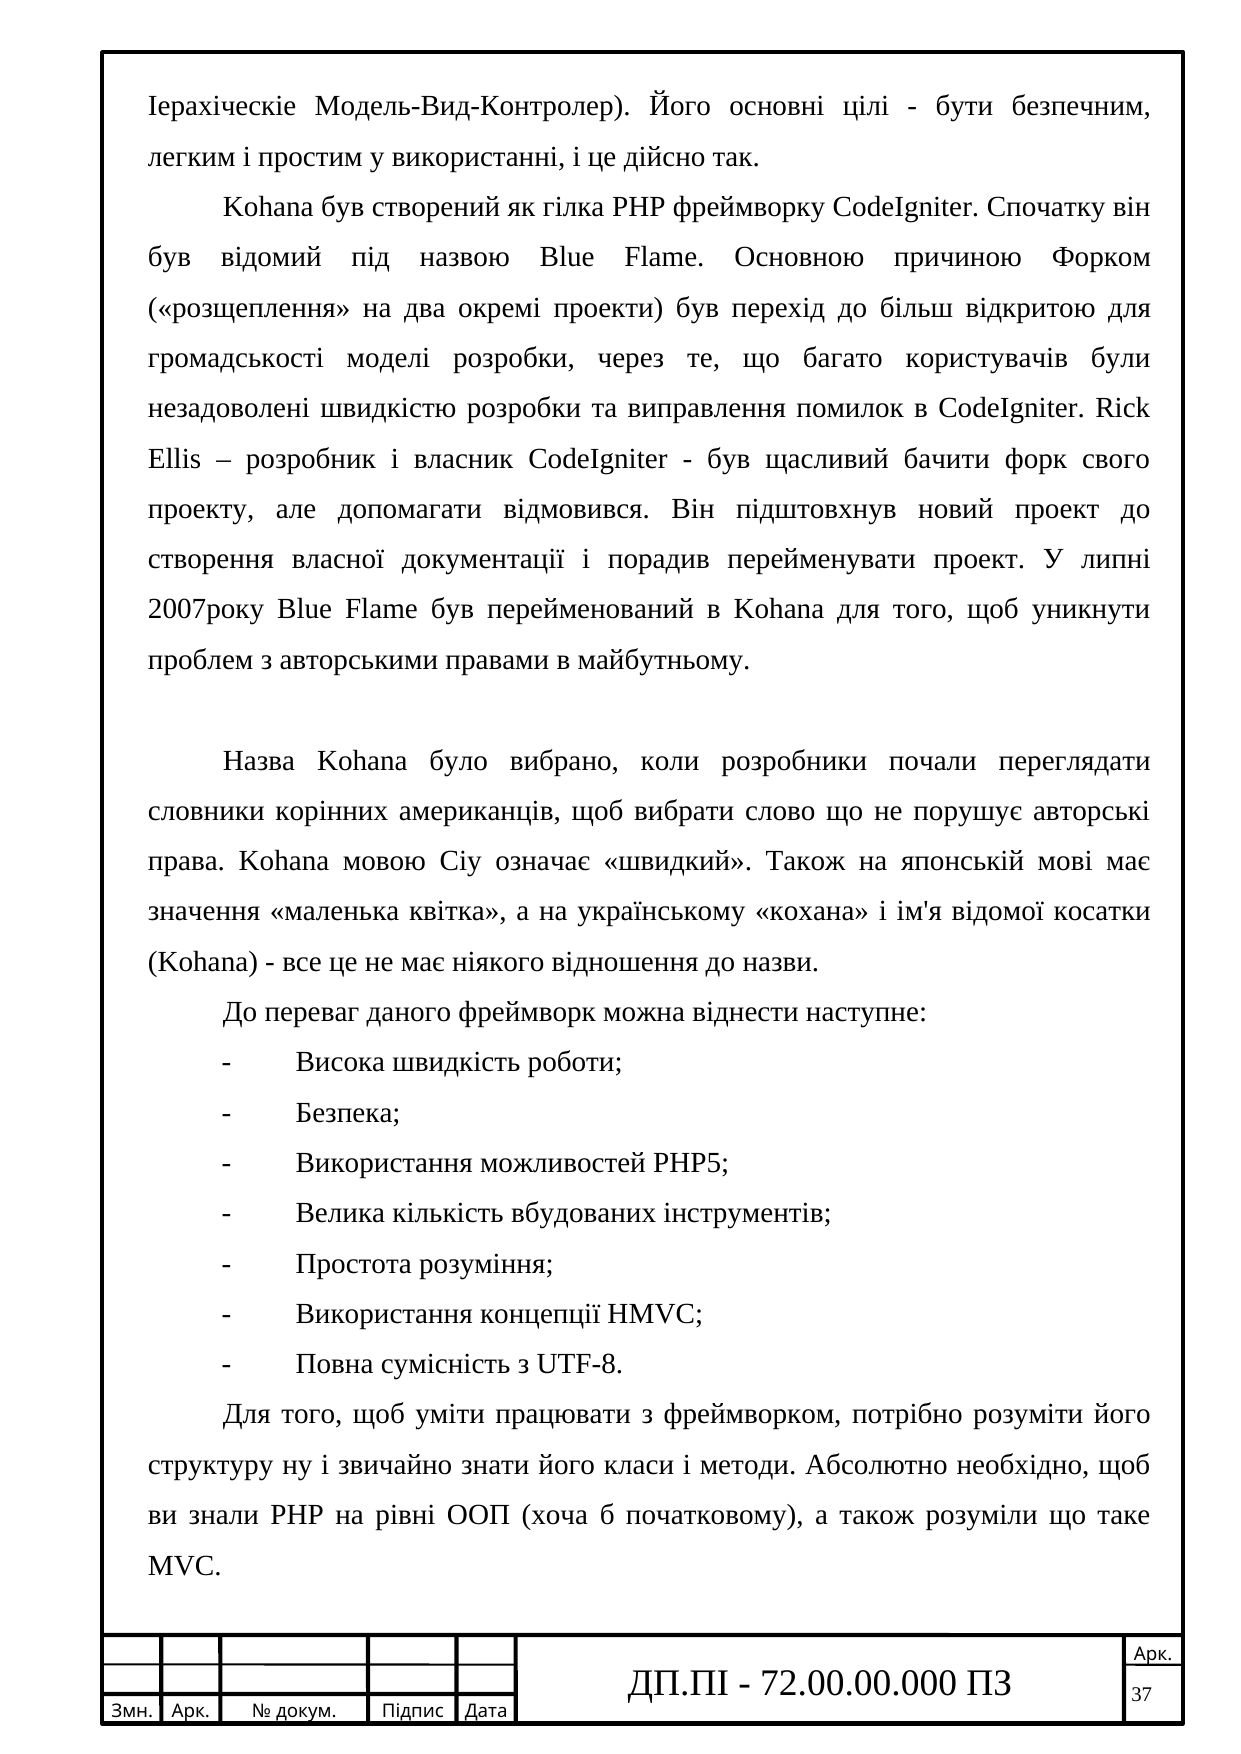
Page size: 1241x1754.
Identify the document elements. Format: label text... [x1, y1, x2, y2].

list Простота розуміння; [221, 1246, 1152, 1279]
text До переваг даного фреймворк можна віднести наступне: [148, 994, 1152, 1028]
list Велика кількість вбудованих інструментів; [221, 1195, 1152, 1229]
list Використання концепції HMVC; [221, 1296, 1152, 1329]
text Для того, щоб уміти працювати з фреймворком, потрібно розуміти його структуру ну і звичайно знати його класи і методи. Абсолютно необхідно, щоб ви знали PHP на рівні ООП (хоча б початковому), а також розуміли що таке MVC. [148, 1397, 1152, 1581]
list Безпека; [221, 1095, 1152, 1128]
list Висока швидкість роботи; [221, 1044, 1152, 1078]
list Повна сумісність з UTF-8. [221, 1346, 1152, 1380]
text Назва Kohana було вибрано, коли розробники почали переглядати словники корінних американців, щоб вибрати слово що не порушує авторські права. Kohana мовою Сіу означає «швидкий». Також на японській мові має значення «маленька квітка», а на українському «кохана» і ім'я відомої косатки (Kohana) - все це не має ніякого відношення до назви. [148, 743, 1152, 977]
list Використання можливостей PHP5; [221, 1145, 1152, 1179]
text Kohana був створений як гілка PHP фреймворку CodeIgniter. Спочатку він був відомий під назвою Blue Flame. Основною причиною Форком («розщеплення» на два окремі проекти) був перехід до більш відкритою для громадськості моделі розробки, через те, що багато користувачів були незадоволені швидкістю розробки та виправлення помилок в CodeIgniter. Rick Ellis – розробник і власник CodeIgniter - був щасливий бачити форк свого проекту, але допомагати відмовився. Він підштовхнув новий проект до створення власної документації і порадив перейменувати проект. У липні 2007року Blue Flame був перейменований в Kohana для того, щоб уникнути проблем з авторськими правами в майбутньому. [148, 189, 1152, 676]
